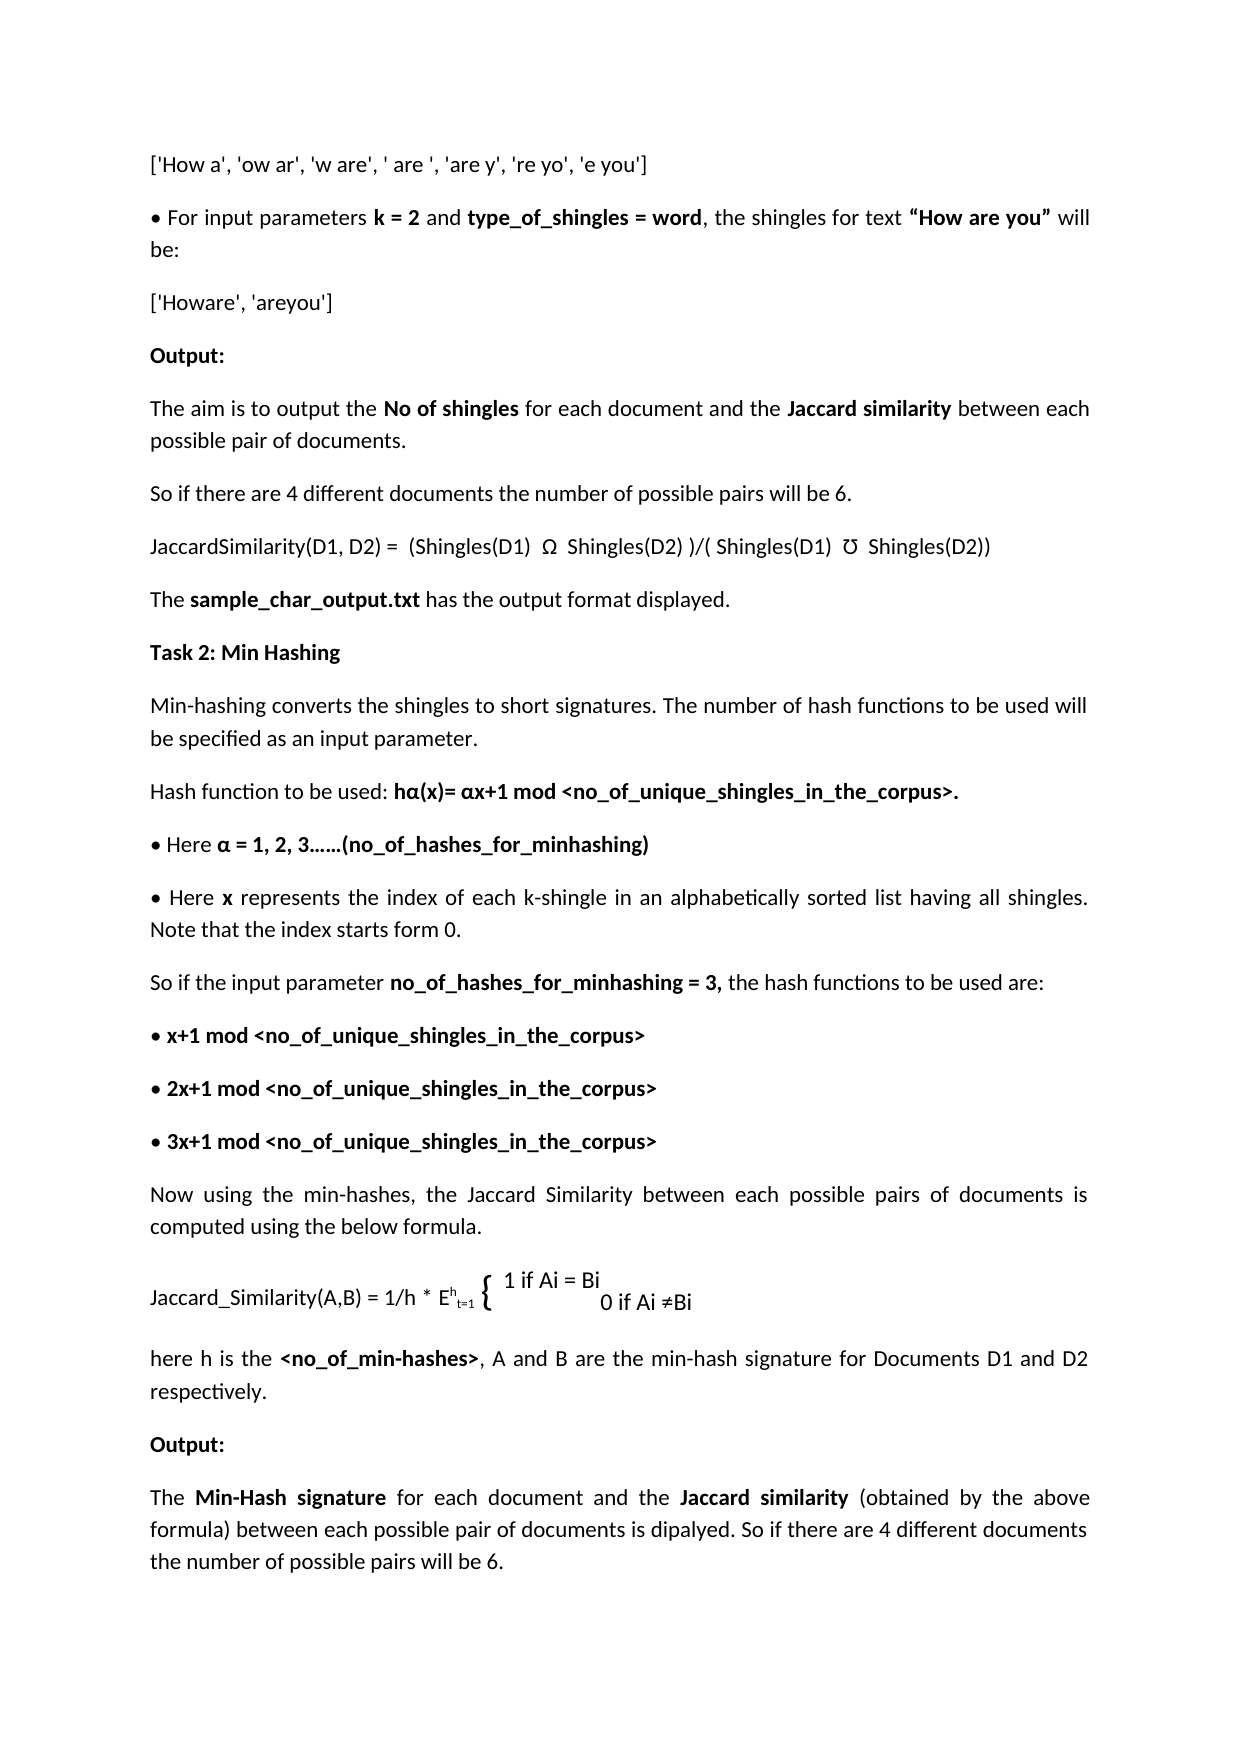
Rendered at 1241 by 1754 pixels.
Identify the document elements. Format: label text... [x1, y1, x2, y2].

text ['How a', 'ow ar', 'w are', ' are ', 'are y', 're yo', 'e you'] [150, 150, 1090, 178]
text • 3x+1 mod <no_of_unique_shingles_in_the_corpus> [150, 1127, 1090, 1155]
text • 2x+1 mod <no_of_unique_shingles_in_the_corpus> [150, 1074, 1090, 1102]
text Now using the min-hashes, the Jaccard Similarity between each possible pairs of documents is computed using the below formula. [150, 1180, 1090, 1240]
text The sample_char_output.txt has the output format displayed. [150, 586, 1090, 613]
text So if the input parameter no_of_hashes_for_minhashing = 3, the hash functions to be used are: [150, 968, 1090, 996]
text here h is the <no_of_min-hashes>, A and B are the min-hash signature for Documents D1 and D2 respectively. [150, 1344, 1090, 1405]
text The Min-Hash signature for each document and the Jaccard similarity (obtained by the above formula) between each possible pair of documents is dipalyed. So if there are 4 different documents the number of possible pairs will be 6. [150, 1483, 1090, 1575]
text ['Howare', 'areyou'] [150, 288, 1090, 316]
text • For input parameters k = 2 and type_of_shingles = word, the shingles for text “How are you” will be: [150, 203, 1090, 263]
text Output: [150, 1430, 1090, 1458]
text • Here α = 1, 2, 3……(no_of_hashes_for_minhashing) [150, 830, 1090, 858]
text Jaccard_Similarity(A,B) = 1/h * Εht=1 { 1 if Ai = Bi0 if Ai ≠Bi [150, 1265, 1090, 1316]
text JaccardSimilarity(D1, D2) = (Shingles(D1) Ω Shingles(D2) )/( Shingles(D1) Ʊ Shingles(D2)) [150, 532, 1090, 561]
text Hash function to be used: hα(x)= αx+1 mod <no_of_unique_shingles_in_the_corpus>. [150, 777, 1090, 805]
text Min-hashing converts the shingles to short signatures. The number of hash functions to be used will be specified as an input parameter. [150, 692, 1090, 752]
text • Here x represents the index of each k-shingle in an alphabetically sorted list having all shingles. Note that the index starts form 0. [150, 883, 1090, 943]
text Output: [150, 341, 1090, 369]
text • x+1 mod <no_of_unique_shingles_in_the_corpus> [150, 1021, 1090, 1049]
text The aim is to output the No of shingles for each document and the Jaccard similarity between each possible pair of documents. [150, 394, 1090, 454]
text So if there are 4 different documents the number of possible pairs will be 6. [150, 479, 1090, 507]
text Task 2: Min Hashing [150, 638, 1090, 667]
